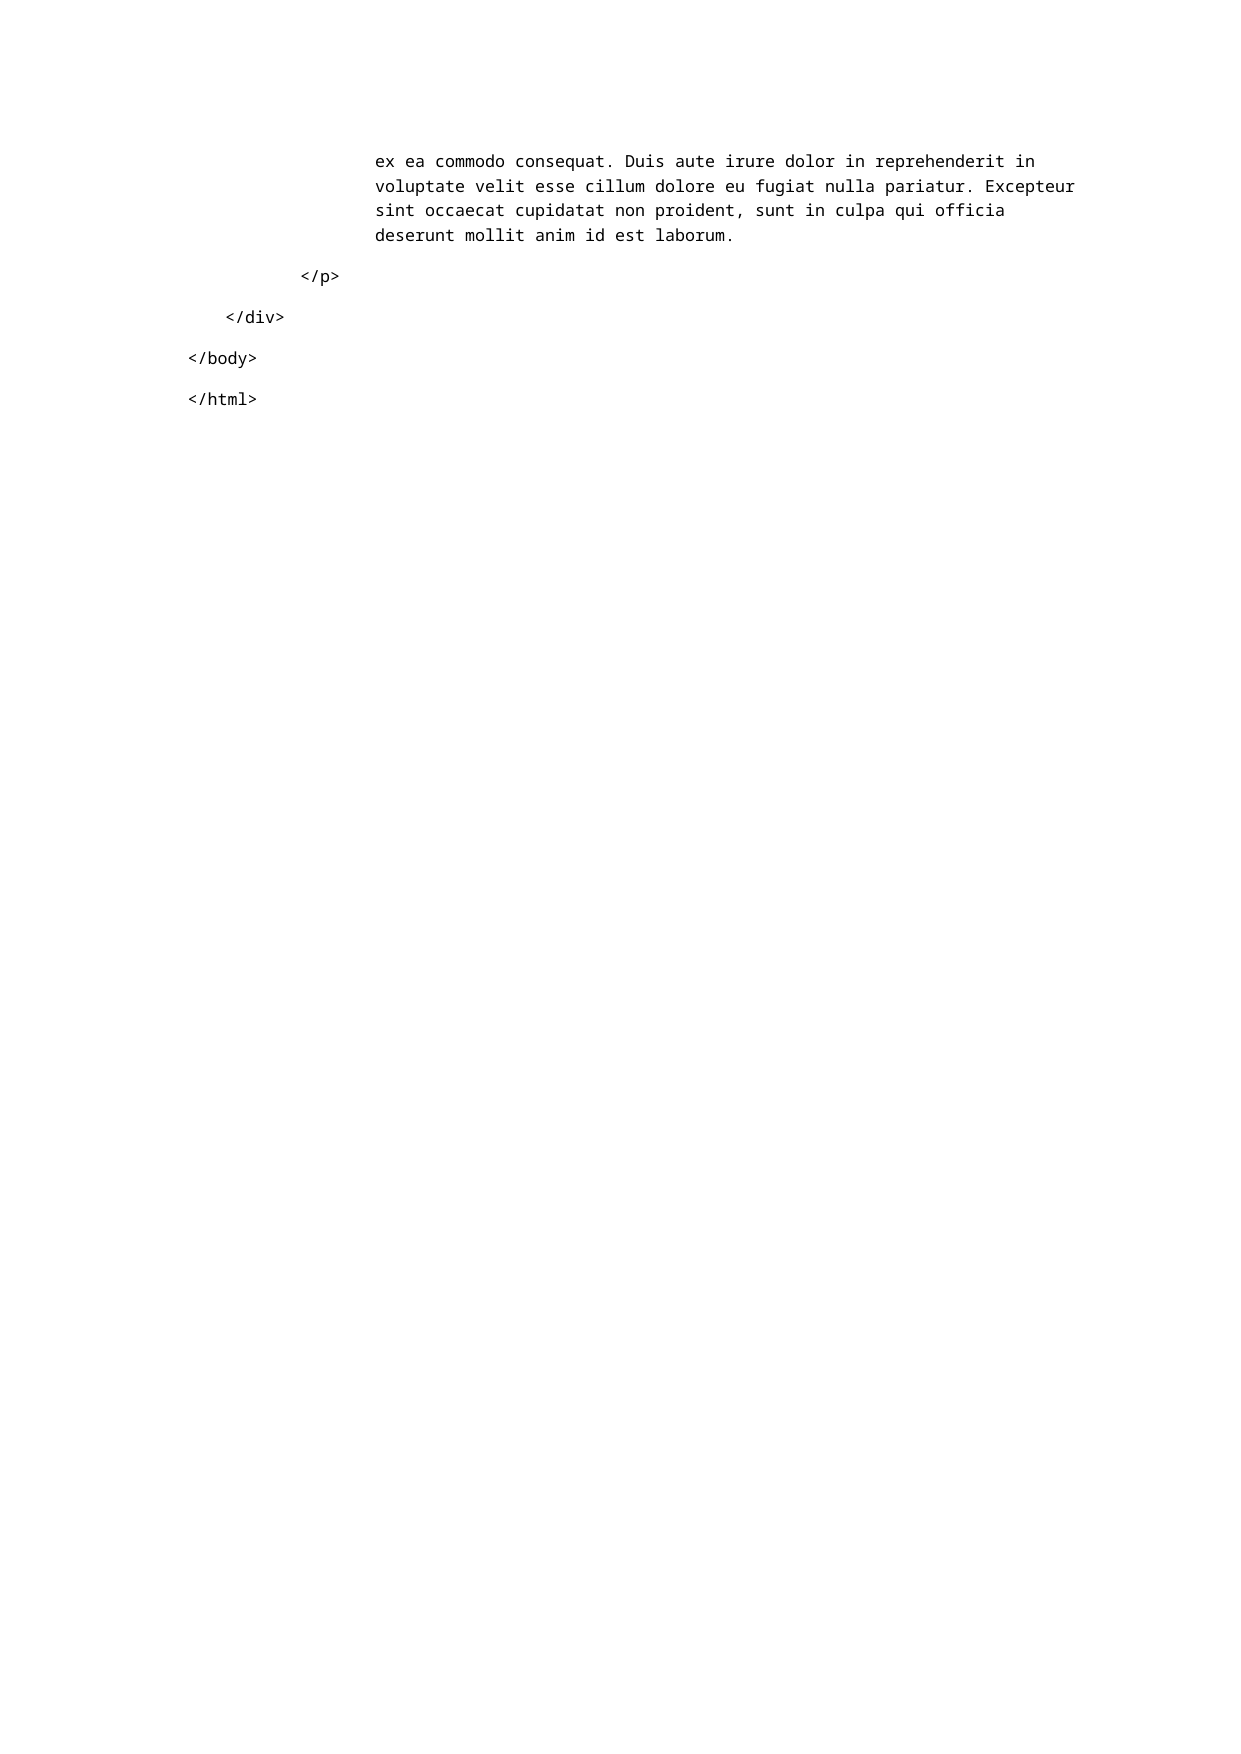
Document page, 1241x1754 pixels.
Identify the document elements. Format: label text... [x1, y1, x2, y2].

text </div> [187, 306, 1090, 328]
text </body> [187, 347, 1090, 369]
text </p> [187, 264, 1090, 287]
text </html> [187, 388, 1090, 411]
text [375, 150, 1090, 246]
